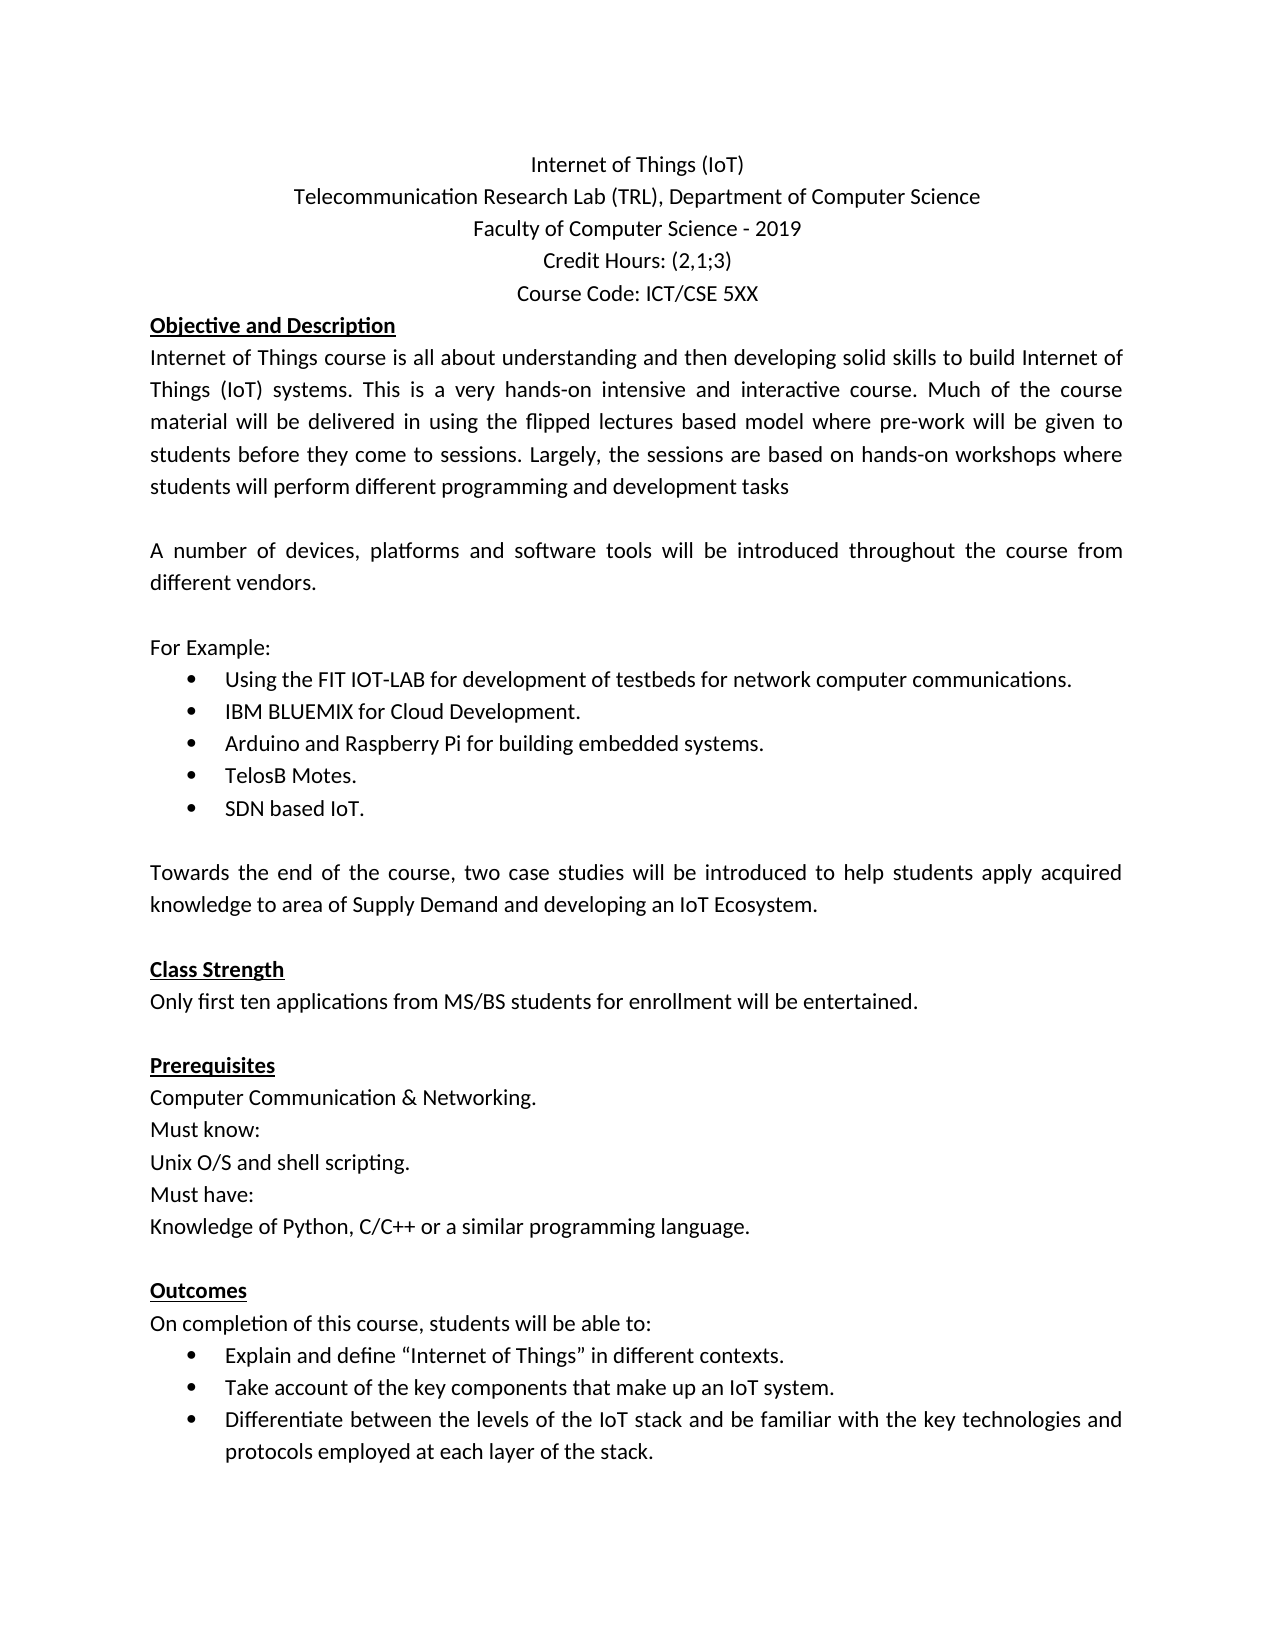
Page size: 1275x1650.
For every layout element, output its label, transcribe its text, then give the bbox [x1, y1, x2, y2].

list Explain and define “Internet of Things” in different contexts. [187, 1341, 1125, 1369]
text Knowledge of Python, C/C++ or a similar programming language. [150, 1212, 1125, 1240]
text Only first ten applications from MS/BS students for enrollment will be entertained. [150, 987, 1125, 1015]
list TelosB Motes. [187, 762, 1125, 789]
text On completion of this course, students will be able to: [150, 1309, 1125, 1337]
text Course Code: ICT/CSE 5XX [150, 279, 1125, 307]
text A number of devices, platforms and software tools will be introduced throughout the course from different vendors. [150, 536, 1125, 596]
text Credit Hours: (2,1;3) [150, 247, 1125, 274]
text Internet of Things (IoT) [150, 150, 1125, 178]
text Unix O/S and shell scripting. [150, 1148, 1125, 1176]
list Using the FIT IOT-LAB for development of testbeds for network computer communications. [187, 665, 1125, 693]
text Faculty of Computer Science - 2019 [150, 214, 1125, 242]
text Class Strength [150, 955, 1125, 983]
text Computer Communication & Networking. [150, 1083, 1125, 1111]
text Prerequisites [150, 1051, 1125, 1079]
text For Example: [150, 633, 1125, 661]
text Objective and Description [150, 311, 1125, 339]
text Towards the end of the course, two case studies will be introduced to help students apply acquired knowledge to area of Supply Demand and developing an IoT Ecosystem. [150, 858, 1125, 918]
text Outcomes [150, 1277, 1125, 1304]
text Telecommunication Research Lab (TRL), Department of Computer Science [150, 182, 1125, 210]
text Must know: [150, 1116, 1125, 1144]
text Must have: [150, 1180, 1125, 1208]
list SDN based IoT. [187, 794, 1125, 822]
text Internet of Things course is all about understanding and then developing solid skills to build Internet of Things (IoT) systems. This is a very hands-on intensive and interactive course. Much of the course material will be delivered in using the flipped lectures based model where pre-work will be given to students before they come to sessions. Largely, the sessions are based on hands-on workshops where students will perform different programming and development tasks [150, 343, 1125, 500]
list Arduino and Raspberry Pi for building embedded systems. [187, 729, 1125, 757]
list IBM BLUEMIX for Cloud Development. [187, 697, 1125, 725]
list Take account of the key components that make up an IoT system. [187, 1373, 1125, 1401]
list Differentiate between the levels of the IoT stack and be familiar with the key technologies and protocols employed at each layer of the stack. [187, 1405, 1125, 1466]
